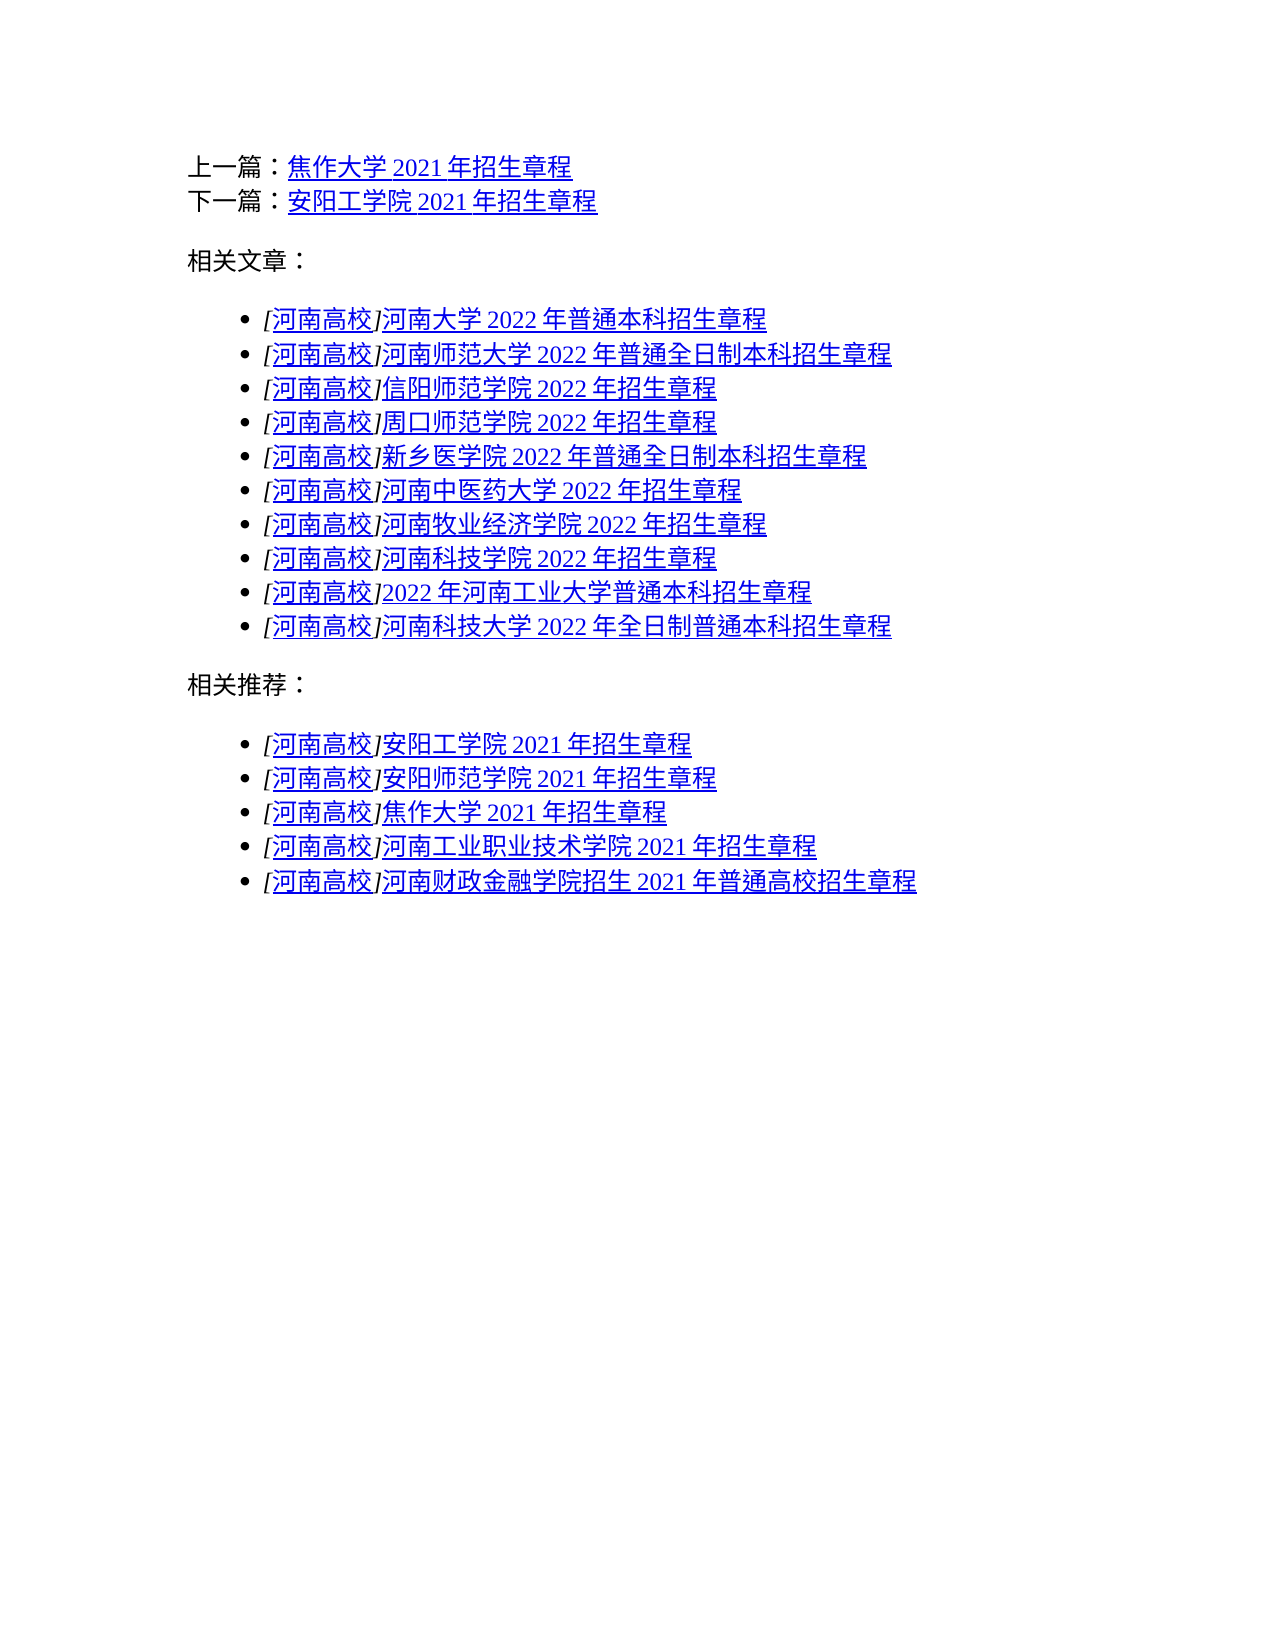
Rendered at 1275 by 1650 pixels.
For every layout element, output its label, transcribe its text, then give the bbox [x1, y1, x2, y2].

list [河南高校]河南师范大学2022年普通全日制本科招生章程 [241, 336, 1087, 370]
text 相关推荐： [187, 668, 1087, 702]
list [河南高校]安阳工学院2021年招生章程 [241, 727, 1087, 761]
list [河南高校]河南科技大学2022年全日制普通本科招生章程 [241, 609, 1087, 643]
text 相关文章： [187, 243, 1087, 277]
list [河南高校]新乡医学院2022年普通全日制本科招生章程 [241, 438, 1087, 472]
list [河南高校]安阳师范学院2021年招生章程 [241, 761, 1087, 795]
list [河南高校]河南财政金融学院招生2021年普通高校招生章程 [241, 863, 1087, 897]
list [河南高校]信阳师范学院2022年招生章程 [241, 370, 1087, 404]
list [河南高校]河南工业职业技术学院2021年招生章程 [241, 829, 1087, 863]
list [河南高校]2022年河南工业大学普通本科招生章程 [241, 575, 1087, 609]
text 上一篇：焦作大学2021年招生章程 下一篇：安阳工学院2021年招生章程 [187, 150, 1087, 218]
list [河南高校]河南科技学院2022年招生章程 [241, 541, 1087, 575]
list [河南高校]河南大学2022年普通本科招生章程 [241, 302, 1087, 336]
list [河南高校]河南牧业经济学院2022年招生章程 [241, 507, 1087, 541]
list [河南高校]焦作大学2021年招生章程 [241, 795, 1087, 829]
list [河南高校]周口师范学院2022年招生章程 [241, 404, 1087, 438]
list [河南高校]河南中医药大学2022年招生章程 [241, 472, 1087, 507]
